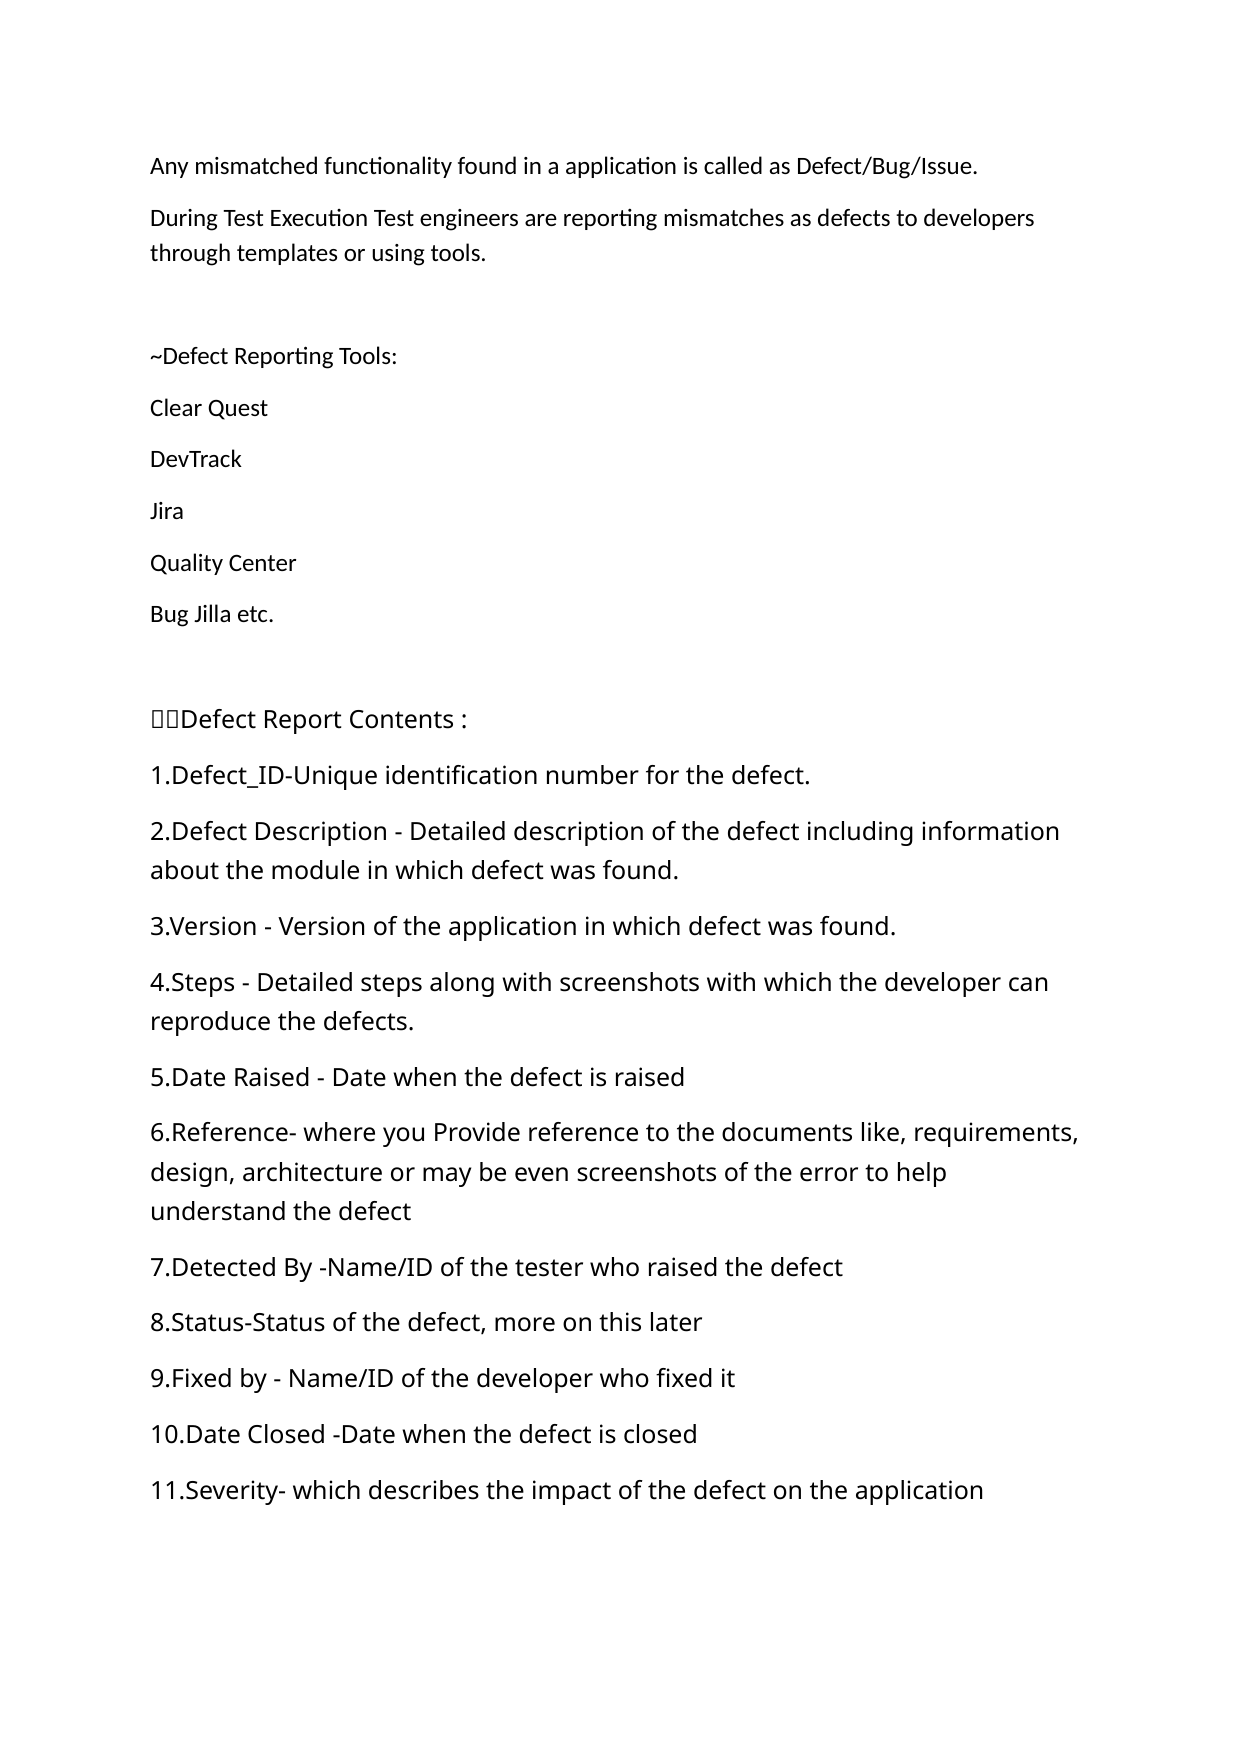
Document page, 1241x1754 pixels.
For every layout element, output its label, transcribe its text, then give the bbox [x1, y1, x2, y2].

text 11.Severity- which describes the impact of the defect on the application [150, 1472, 1090, 1507]
text 4.Steps - Detailed steps along with screenshots with which the developer can reproduce the defects. [150, 964, 1090, 1037]
text Bug Jilla etc. [150, 598, 1090, 629]
text ~Defect Reporting Tools: [150, 340, 1090, 371]
text 3.Version - Version of the application in which defect was found. [150, 908, 1090, 942]
text 9.Fixed by - Name/ID of the developer who fixed it [150, 1361, 1090, 1395]
text Jira [150, 495, 1090, 526]
text 7.Detected By -Name/ID of the tester who raised the defect [150, 1249, 1090, 1283]
text 10.Date Closed -Date when the defect is closed [150, 1417, 1090, 1451]
text During Test Execution Test engineers are reporting mismatches as defects to developers through templates or using tools. [150, 202, 1090, 267]
text 5.Date Raised - Date when the defect is raised [150, 1059, 1090, 1093]
text 6.Reference- where you Provide reference to the documents like, requirements, design, architecture or may be even screenshots of the error to help understand the defect [150, 1115, 1090, 1227]
text DevTrack [150, 443, 1090, 474]
text 📌📌Defect Report Contents : [150, 702, 1090, 736]
text 8.Status-Status of the defect, more on this later [150, 1305, 1090, 1339]
text Any mismatched functionality found in a application is called as Defect/Bug/Issue. [150, 150, 1090, 181]
text 2.Defect Description - Detailed description of the defect including information about the module in which defect was found. [150, 813, 1090, 887]
text Clear Quest [150, 392, 1090, 422]
text Quality Center [150, 547, 1090, 577]
text 1.Defect_ID-Unique identification number for the defect. [150, 757, 1090, 792]
